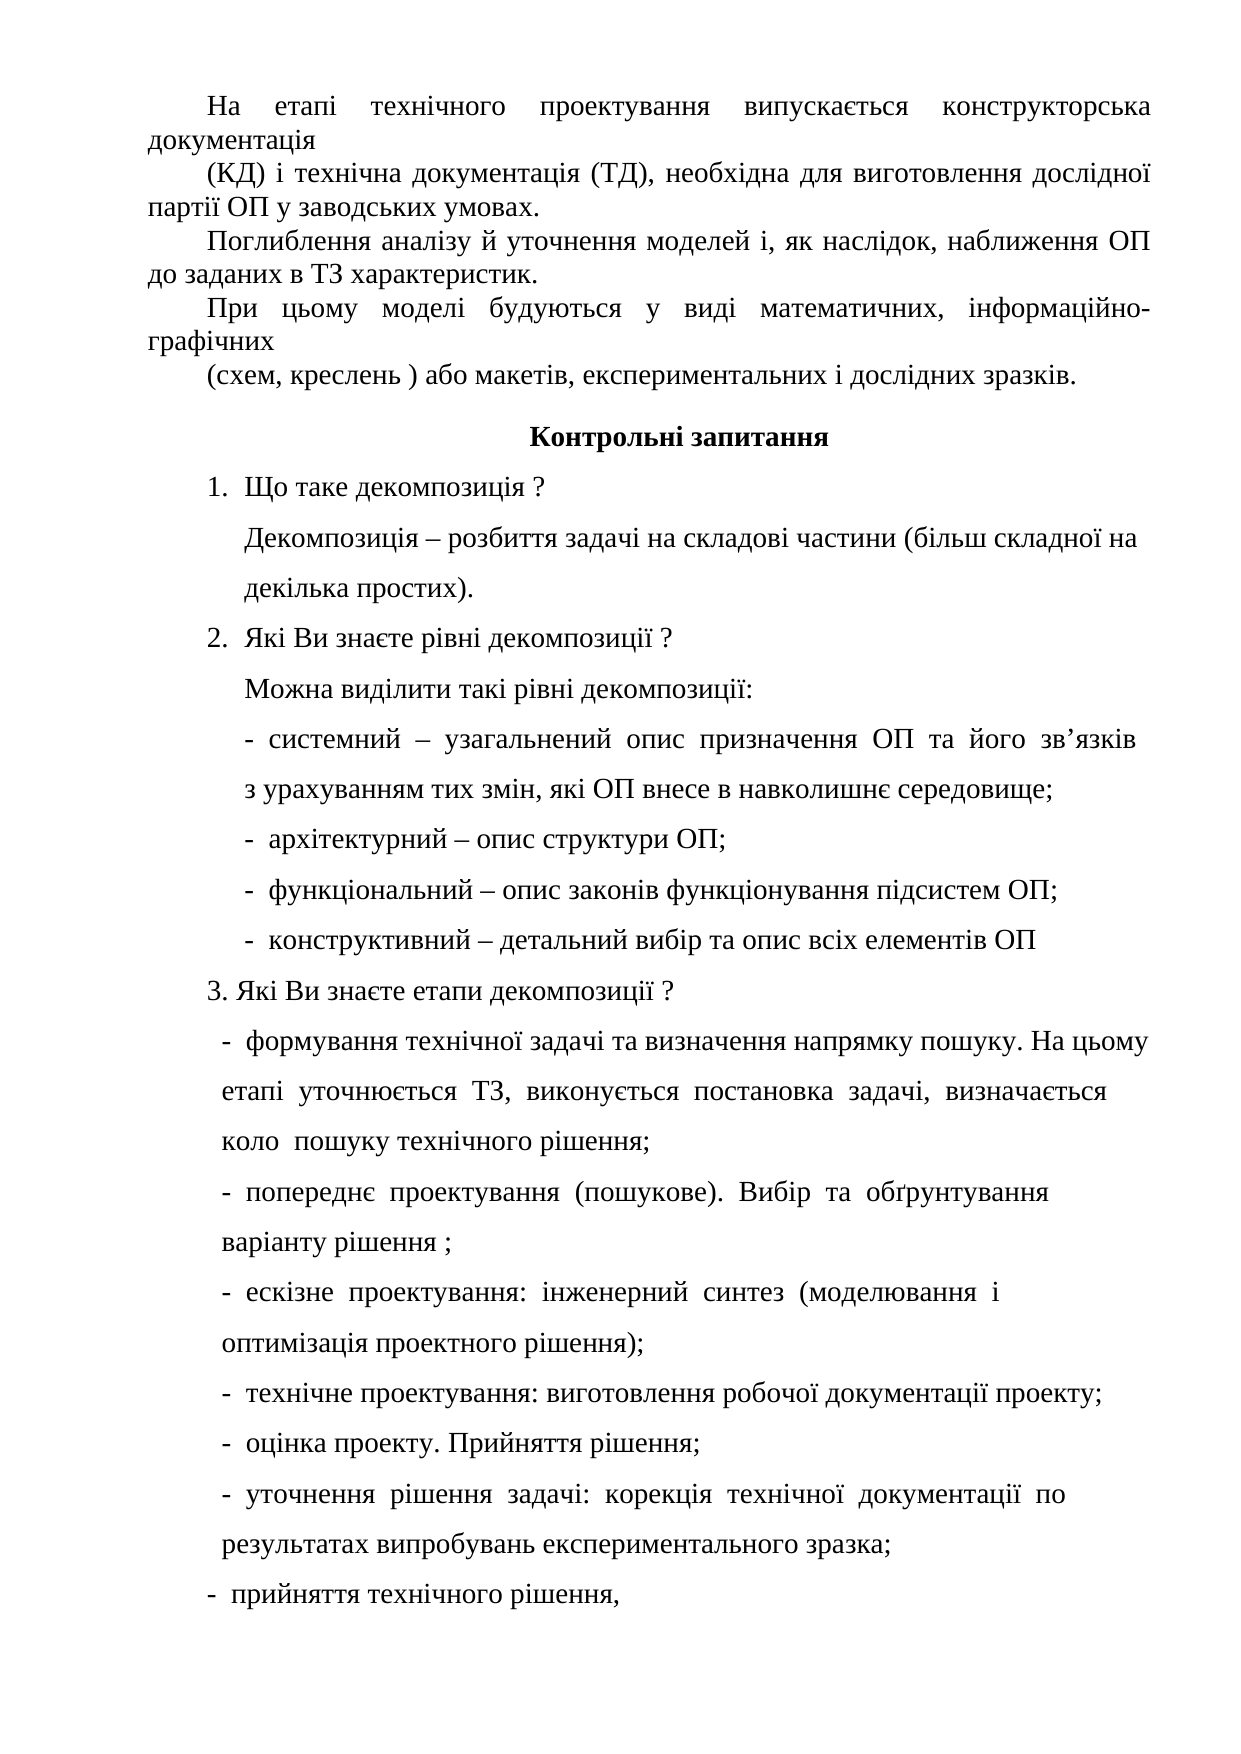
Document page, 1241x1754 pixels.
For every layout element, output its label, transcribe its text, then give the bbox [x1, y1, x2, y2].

list Що таке декомпозиція ? [207, 469, 1152, 503]
text - оцінка проекту. Прийняття рішення; [148, 1425, 1152, 1459]
text - ескізне проектування: інженерний синтез (моделювання і оптимізація проектного рішення); [221, 1274, 1152, 1358]
list Можна виділити такі рівні декомпозиції: [244, 671, 1152, 704]
text Контрольні запитання [148, 419, 1152, 453]
list Декомпозиція – розбиття задачі на складові частини (більш складної на декілька простих). [244, 520, 1152, 604]
list - конструктивний – детальний вибір та опис всіх елементів ОП [244, 922, 1152, 956]
text - уточнення рішення задачі: корекція технічної документації по [148, 1476, 1152, 1509]
text При цьому моделі будуються у виді математичних, інформаційно-графічних [148, 290, 1152, 357]
list - архітектурний – опис структури ОП; [244, 822, 1152, 855]
text результатах випробувань експериментального зразка; [148, 1526, 1152, 1559]
list - системний – узагальнений опис призначення ОП та його зв’язків з урахуванням тих змін, які ОП внесе в навколишнє середовище; [244, 721, 1152, 805]
text Поглиблення аналізу й уточнення моделей і, як наслідок, наближення ОП до заданих в ТЗ характеристик. [148, 223, 1152, 290]
text 3. Які Ви знаєте етапи декомпозиції ? [148, 973, 1152, 1006]
text (КД) і технічна документація (ТД), необхідна для виготовлення дослідної партії ОП у заводських умовах. [148, 156, 1152, 223]
text - формування технічної задачі та визначення напрямку пошуку. На цьому [148, 1023, 1152, 1056]
list - функціональний – опис законів функціонування підсистем ОП; [244, 872, 1152, 906]
text - технічне проектування: виготовлення робочої документації проекту; [148, 1375, 1152, 1409]
text - попереднє проектування (пошукове). Вибір та обґрунтування варіанту рішення ; [221, 1174, 1152, 1258]
text - прийняття технічного рішення, [148, 1576, 1152, 1653]
text На етапі технічного проектування випускається конструкторська документація [148, 88, 1152, 156]
list Які Ви знаєте рівні декомпозиції ? [207, 620, 1152, 654]
text етапі уточнюється ТЗ, виконується постановка задачі, визначається коло пошуку технічного рішення; [221, 1073, 1152, 1157]
text (схем, креслень ) або макетів, експериментальних і дослідних зразків. [148, 357, 1152, 390]
